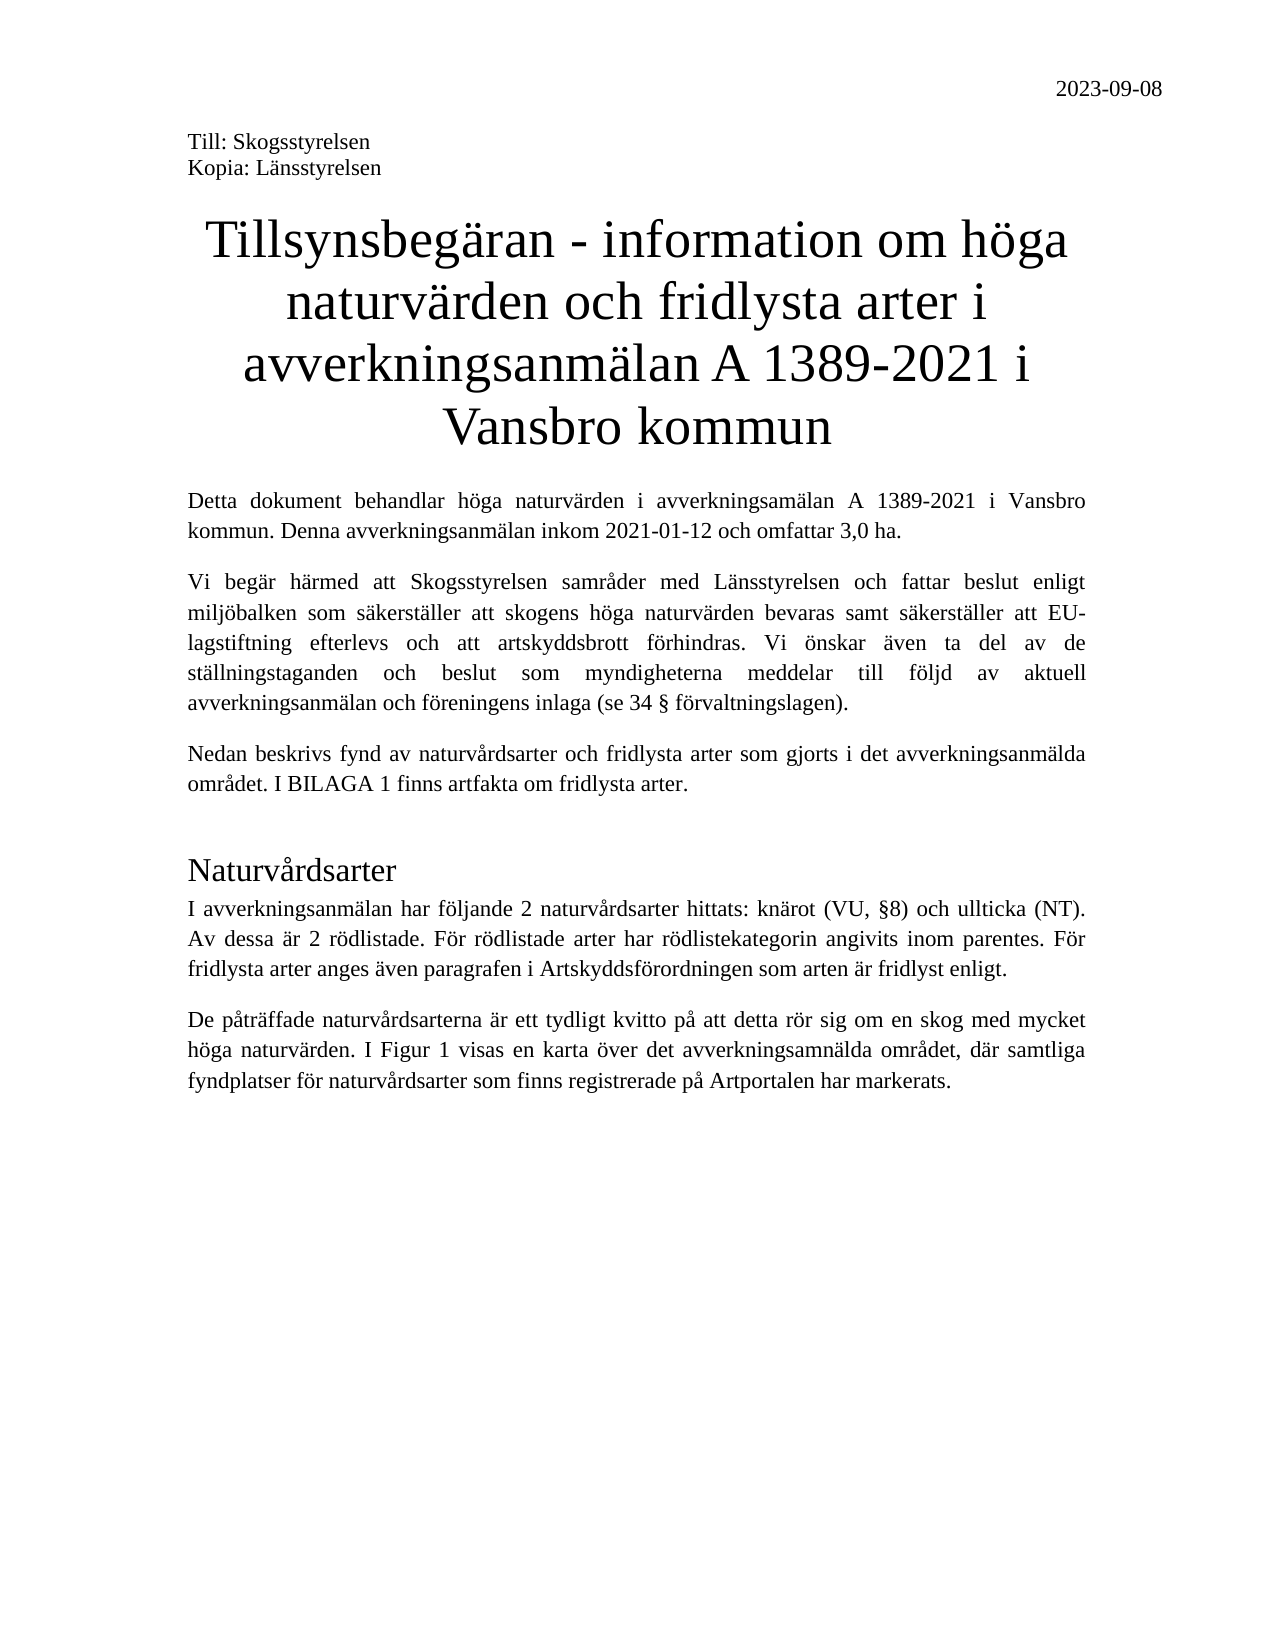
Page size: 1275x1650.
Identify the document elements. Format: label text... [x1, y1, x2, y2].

text De påträffade naturvårdsarterna är ett tydligt kvitto på att detta rör sig om en skog med mycket höga naturvärden. I Figur 1 visas en karta över det avverkningsamnälda området, där samtliga fyndplatser för naturvårdsarter som finns registrerade på Artportalen har markerats. [187, 1006, 1087, 1093]
subtitle Naturvårdsarter [187, 851, 1087, 889]
text Nedan beskrivs fynd av naturvårdsarter och fridlysta arter som gjorts i det avverkningsanmälda området. I BILAGA 1 finns artfakta om fridlysta arter. [187, 740, 1087, 797]
text Detta dokument behandlar höga naturvärden i avverkningsamälan A 1389-2021 i Vansbro kommun. Denna avverkningsanmälan inkom 2021-01-12 och omfattar 3,0 ha. [187, 487, 1087, 544]
text I avverkningsanmälan har följande 2 naturvårdsarter hittats: knärot (VU, §8) och ullticka (NT). Av dessa är 2 rödlistade. För rödlistade arter har rödlistekategorin angivits inom parentes. För fridlysta arter anges även paragrafen i Artskyddsförordningen som arten är fridlyst enligt. [187, 895, 1087, 982]
title Tillsynsbegäran - information om höga naturvärden och fridlysta arter i avverkningsanmälan A 1389-2021 i Vansbro kommun [187, 207, 1087, 456]
text Vi begär härmed att Skogsstyrelsen samråder med Länsstyrelsen och fattar beslut enligt miljöbalken som säkerställer att skogens höga naturvärden bevaras samt säkerställer att EU-lagstiftning efterlevs och att artskyddsbrott förhindras. Vi önskar även ta del av de ställningstaganden och beslut som myndigheterna meddelar till följd av aktuell avverkningsanmälan och föreningens inlaga (se 34 § förvaltningslagen). [187, 568, 1087, 716]
